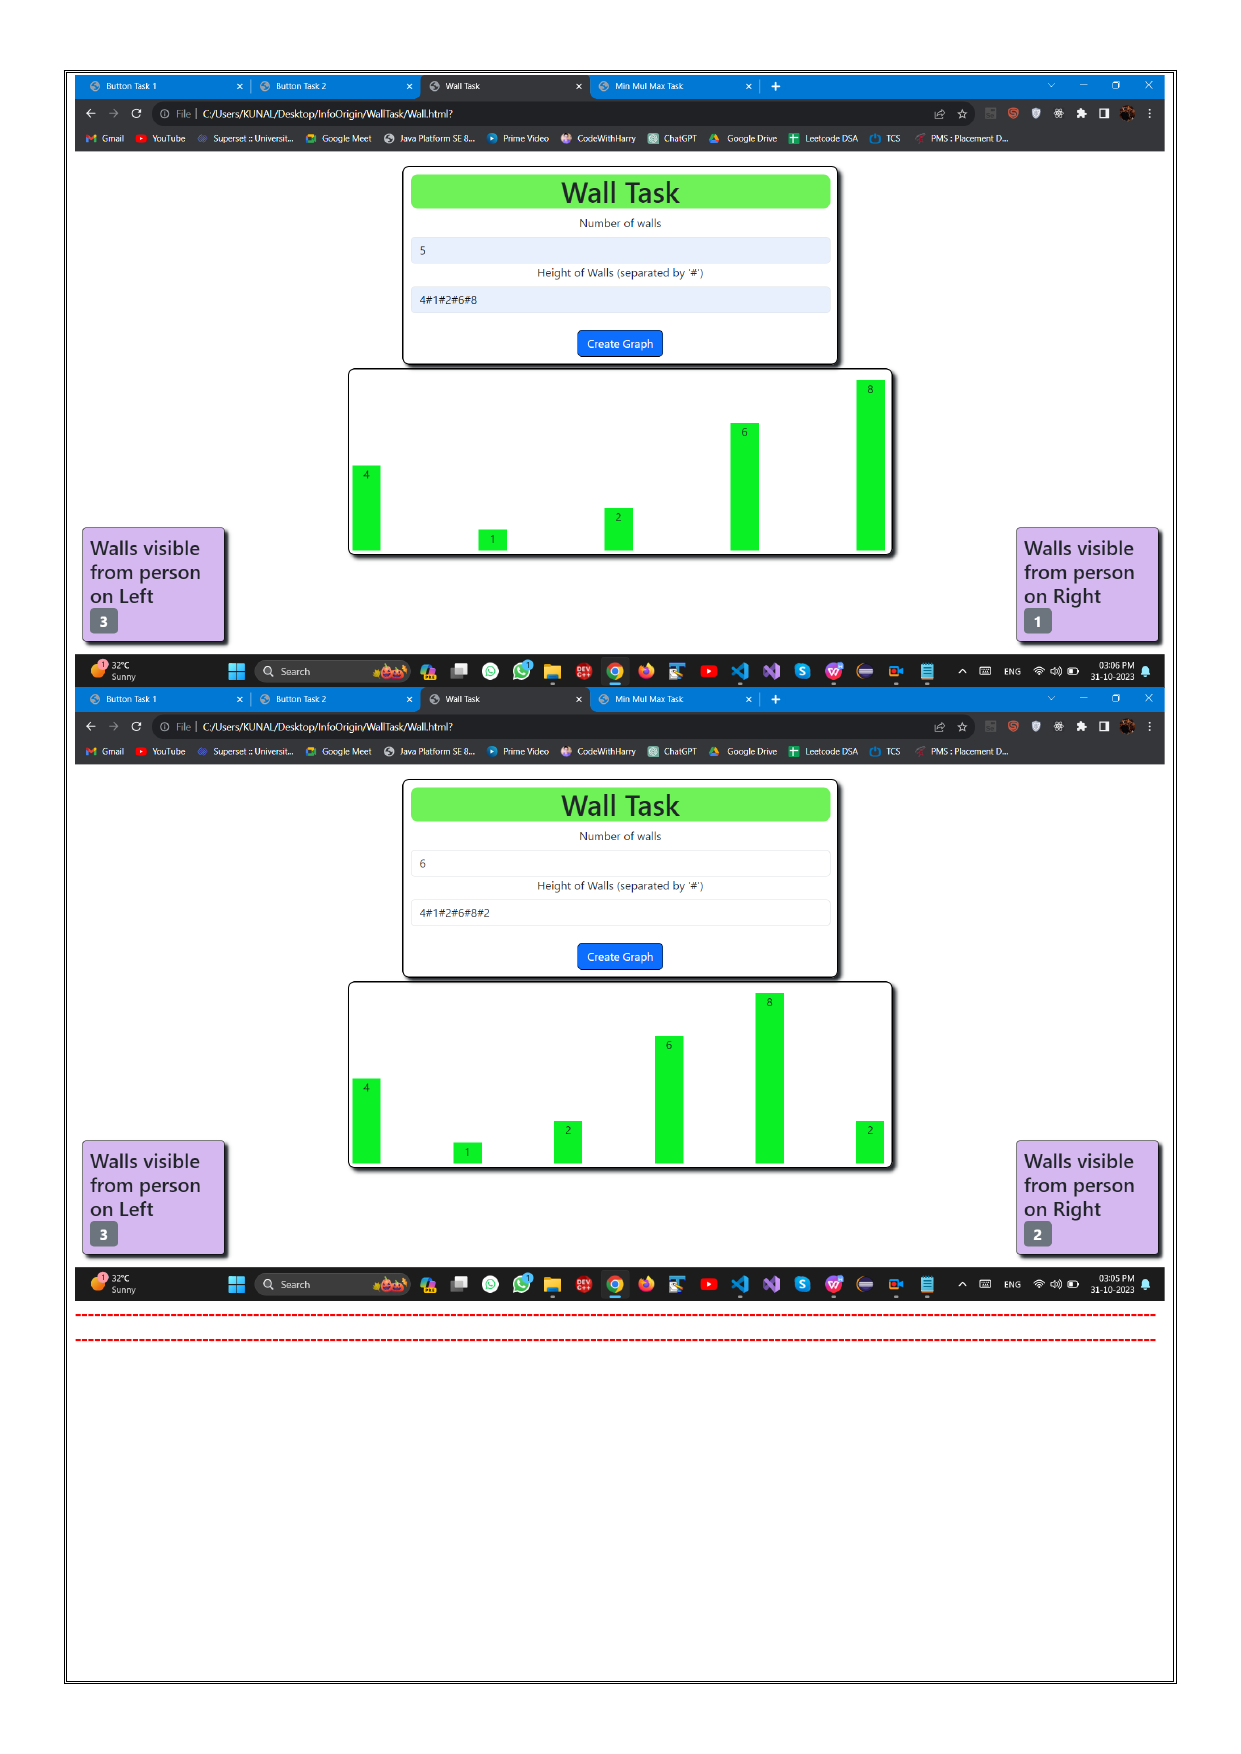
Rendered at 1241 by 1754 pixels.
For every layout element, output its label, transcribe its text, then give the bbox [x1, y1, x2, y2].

picture [75, 75, 1165, 1301]
text -------------------------------------------------------------------------------------------------------------------------------------------------------------------------- [75, 1301, 1165, 1326]
text -------------------------------------------------------------------------------------------------------------------------------------------------------------------------- [75, 1326, 1165, 1352]
